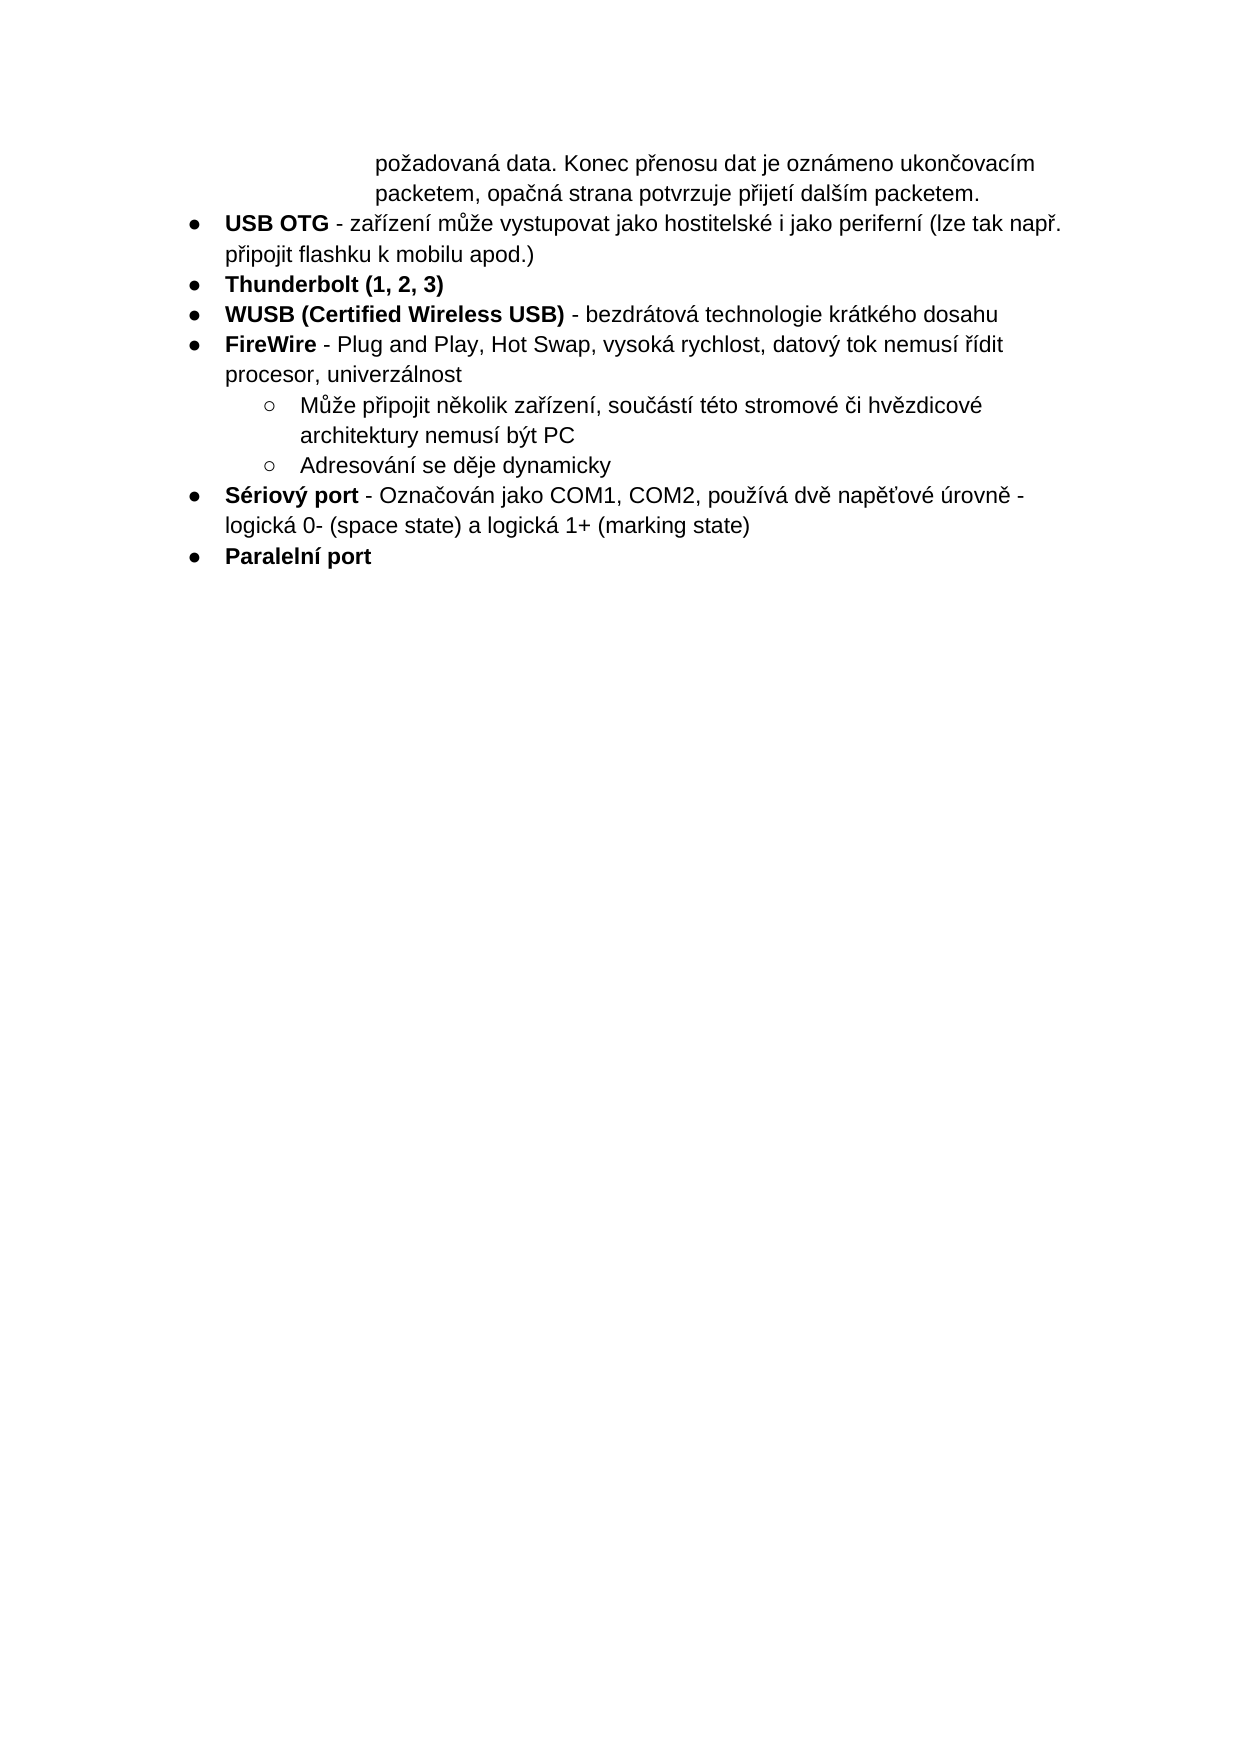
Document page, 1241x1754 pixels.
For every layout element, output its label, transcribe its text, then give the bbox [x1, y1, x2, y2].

list USB OTG - zařízení může vystupovat jako hostitelské i jako periferní (lze tak např. připojit flashku k mobilu apod.) [187, 210, 1090, 267]
list Adresování se děje dynamicky [262, 452, 1090, 478]
list WUSB (Certified Wireless USB) - bezdrátová technologie krátkého dosahu [187, 301, 1090, 327]
list Thunderbolt (1, 2, 3) [187, 271, 1090, 297]
list Může připojit několik zařízení, součástí této stromové či hvězdicové architektury nemusí být PC [262, 392, 1090, 448]
list Sériový port - Označován jako COM1, COM2, používá dvě napěťové úrovně - logická 0- (space state) a logická 1+ (marking state) [187, 482, 1090, 539]
list FireWire - Plug and Play, Hot Swap, vysoká rychlost, datový tok nemusí řídit procesor, univerzálnost [187, 331, 1090, 388]
list Paralelní port [187, 543, 1090, 569]
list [337, 150, 1090, 207]
